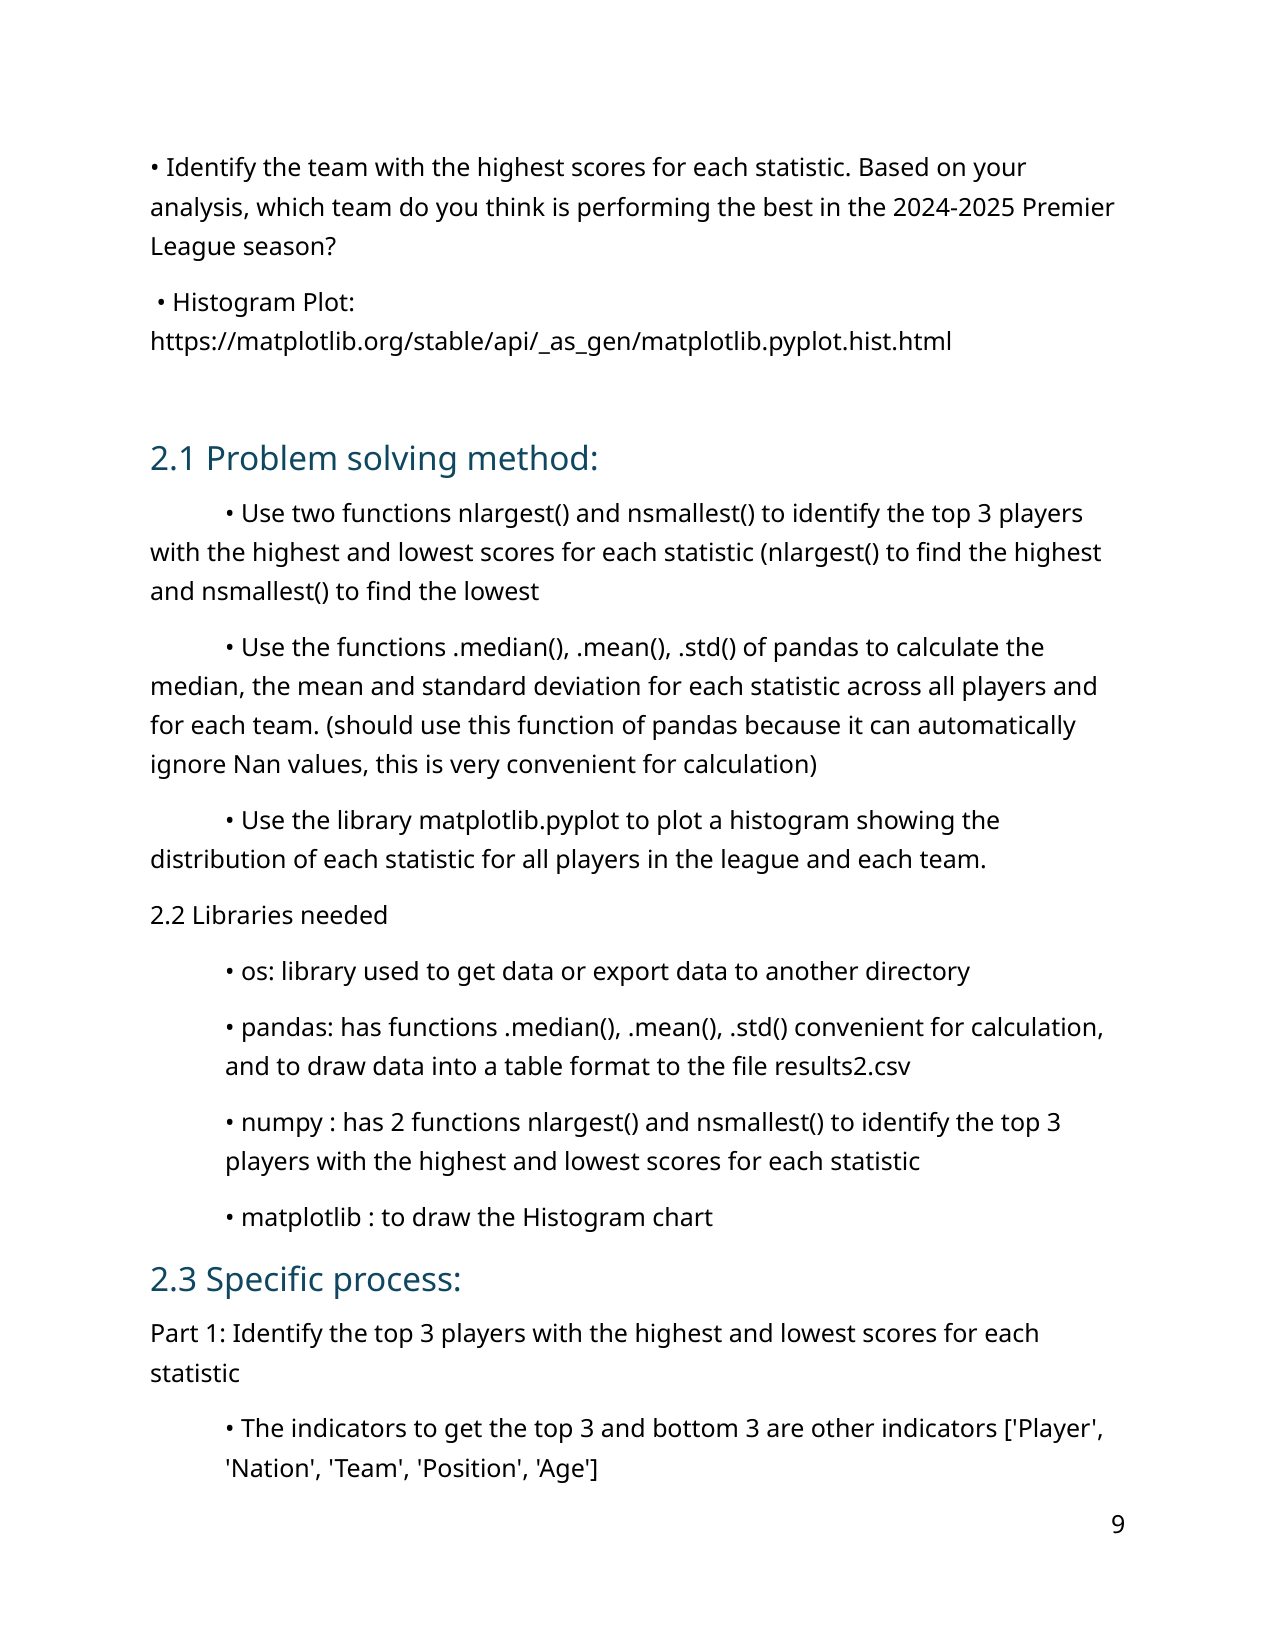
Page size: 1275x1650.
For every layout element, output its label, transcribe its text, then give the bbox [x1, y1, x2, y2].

text • Use the functions .median(), .mean(), .std() of pandas to calculate the median, the mean and standard deviation for each statistic across all players and for each team. (should use this function of pandas because it can automatically ignore Nan values, this is very convenient for calculation) [150, 630, 1125, 781]
subtitle 2.3 Specific process: [150, 1256, 1125, 1301]
text • matplotlib : to draw the Histogram chart [150, 1200, 1125, 1234]
subtitle 2.1 Problem solving method: [150, 435, 1125, 480]
text • os: library used to get data or export data to another directory [150, 954, 1125, 988]
text • Histogram Plot: https://matplotlib.org/stable/api/_as_gen/matplotlib.pyplot.hist.html [150, 284, 1125, 357]
text • Use the library matplotlib.pyplot to plot a histogram showing the distribution of each statistic for all players in the league and each team. [150, 803, 1125, 876]
text Part 1: Identify the top 3 players with the highest and lowest scores for each statistic [150, 1316, 1125, 1389]
text • Identify the team with the highest scores for each statistic. Based on your analysis, which team do you think is performing the best in the 2024-2025 Premier League season? [150, 150, 1125, 262]
text • Use two functions nlargest() and nsmallest() to identify the top 3 players with the highest and lowest scores for each statistic (nlargest() to find the highest and nsmallest() to find the lowest [150, 496, 1125, 608]
text • The indicators to get the top 3 and bottom 3 are other indicators ['Player', 'Nation', 'Team', 'Position', 'Age'] [225, 1411, 1125, 1484]
text • pandas: has functions .median(), .mean(), .std() convenient for calculation, and to draw data into a table format to the file results2.csv [225, 1010, 1125, 1083]
text 2.2 Libraries needed [150, 898, 1125, 932]
text • numpy : has 2 functions nlargest() and nsmallest() to identify the top 3 players with the highest and lowest scores for each statistic [225, 1105, 1125, 1178]
